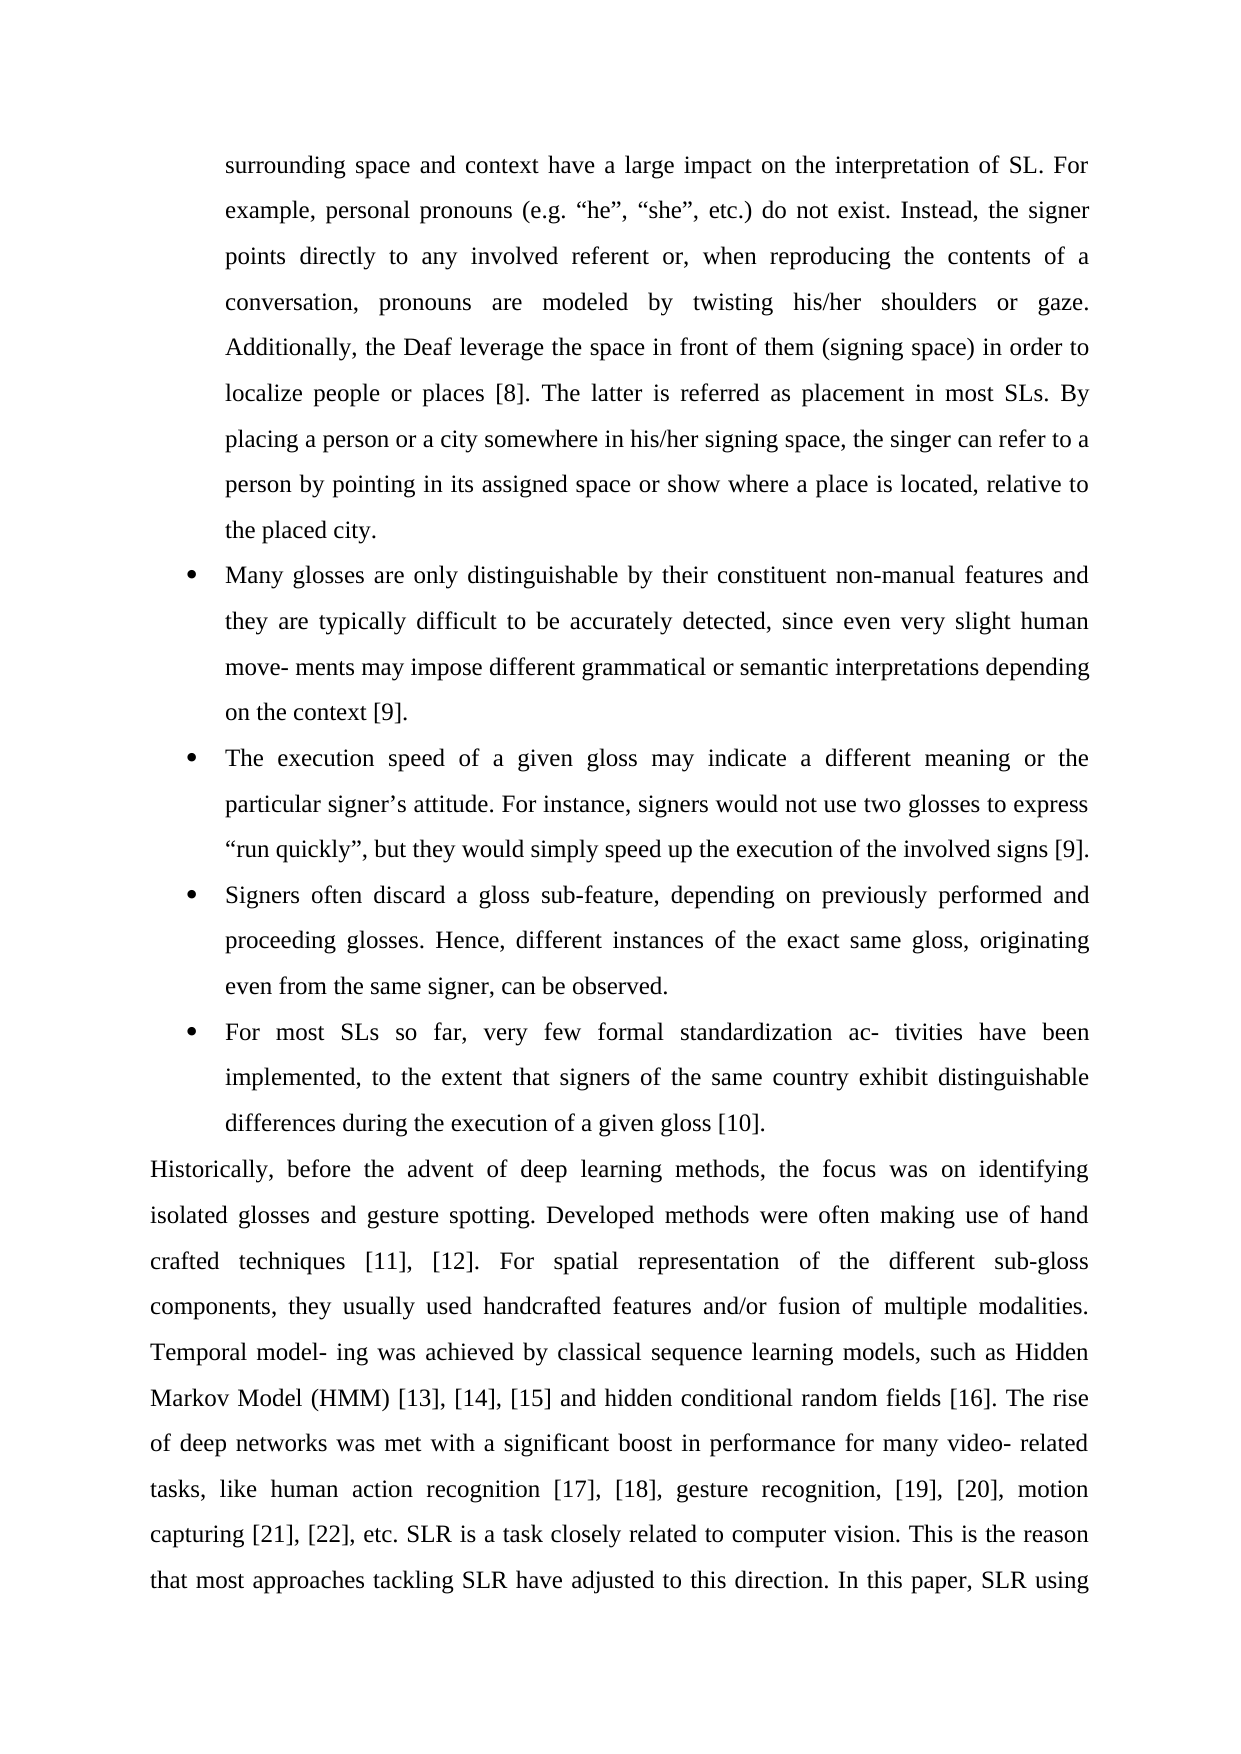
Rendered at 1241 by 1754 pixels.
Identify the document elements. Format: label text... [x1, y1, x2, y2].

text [150, 1154, 1090, 1594]
list Many glosses are only distinguishable by their constituent non-manual features and they are typically difficult to be accurately detected, since even very slight human move- ments may impose different grammatical or semantic interpretations depending on the context [9]. [187, 561, 1090, 726]
list For most SLs so far, very few formal standardization ac- tivities have been implemented, to the extent that signers of the same country exhibit distinguishable differences during the execution of a given gloss [10]. [187, 1017, 1090, 1137]
list The execution speed of a given gloss may indicate a different meaning or the particular signer’s attitude. For instance, signers would not use two glosses to express “run quickly”, but they would simply speed up the execution of the involved signs [9]. [187, 743, 1090, 863]
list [187, 150, 1090, 544]
list Signers often discard a gloss sub-feature, depending on previously performed and proceeding glosses. Hence, different instances of the exact same gloss, originating even from the same signer, can be observed. [187, 880, 1090, 1000]
